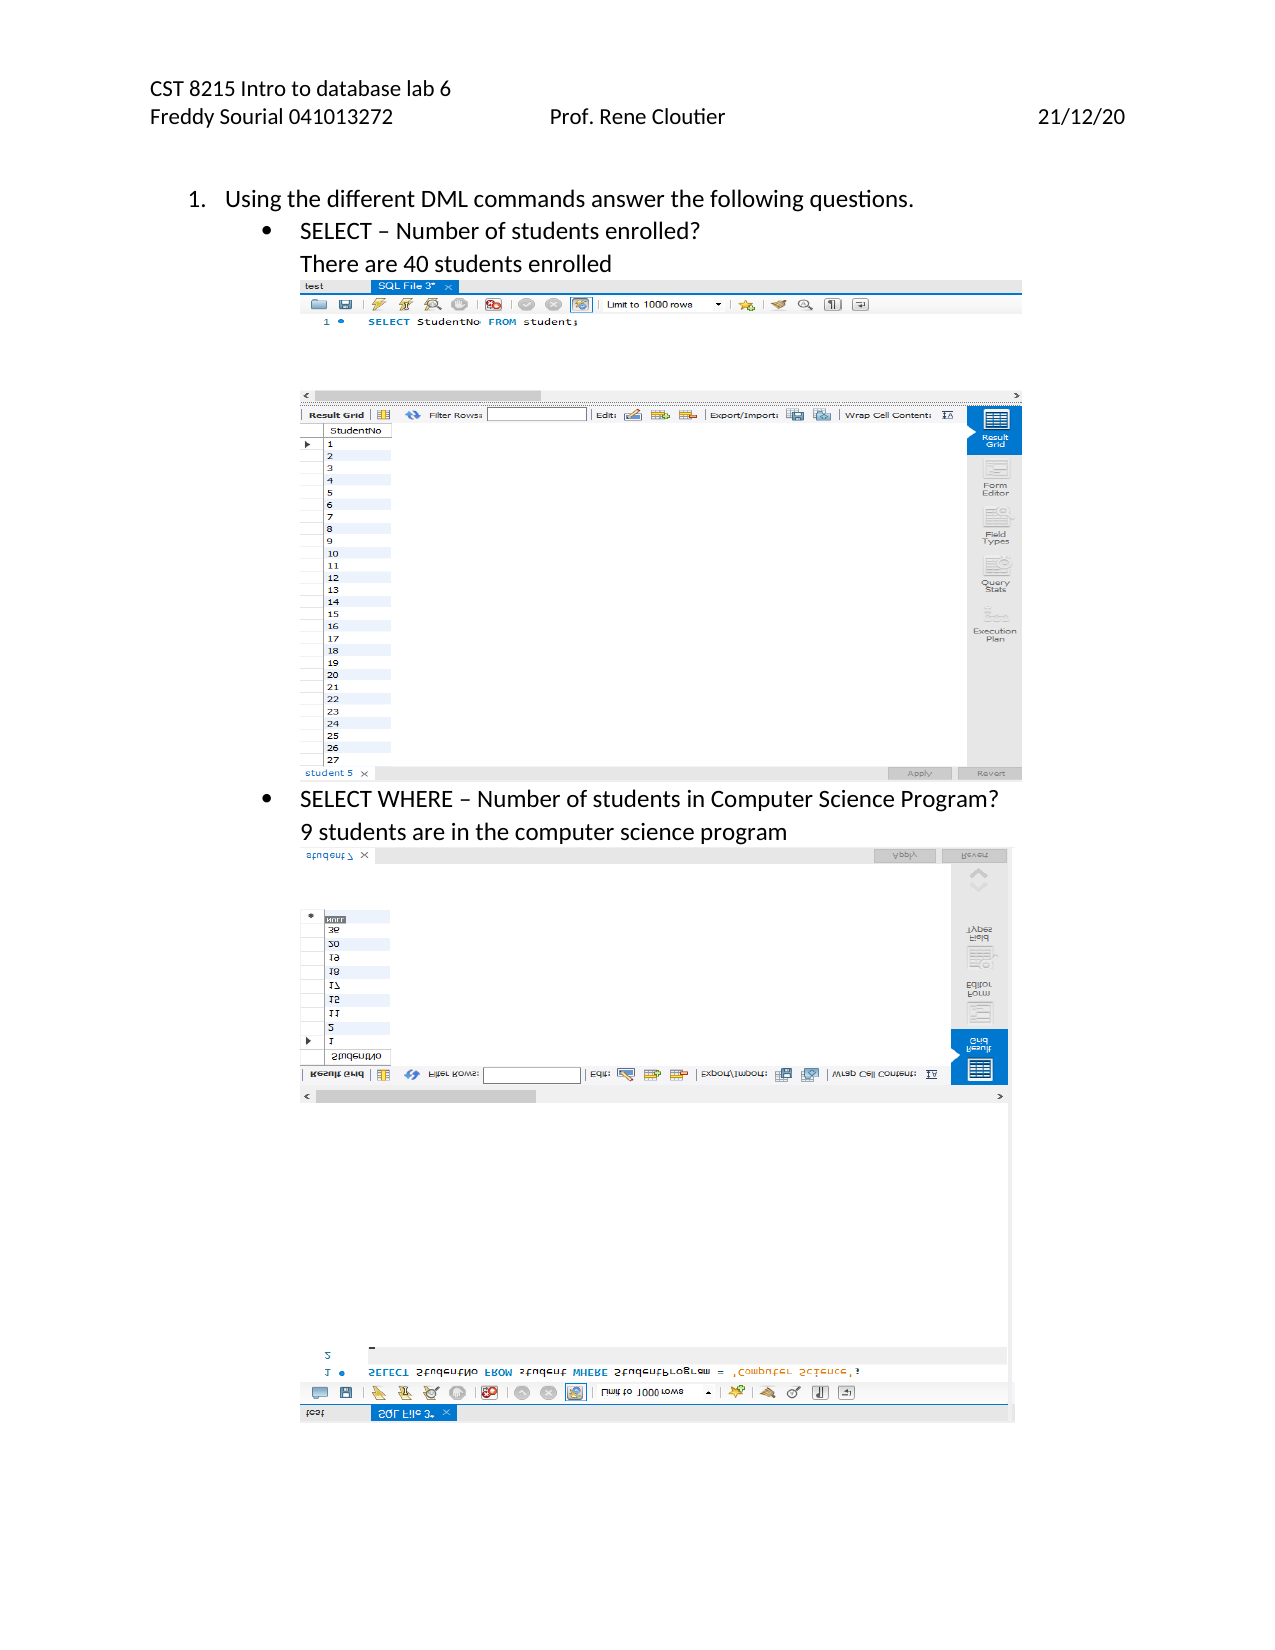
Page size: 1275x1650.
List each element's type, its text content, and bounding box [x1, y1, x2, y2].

list SELECT – Number of students enrolled? [262, 216, 1125, 246]
picture [300, 847, 1015, 1423]
list 9 students are in the computer science program [300, 816, 1125, 846]
list SELECT WHERE – Number of students in Computer Science Program? [262, 783, 1125, 814]
list Using the different DML commands answer the following questions. [187, 183, 1125, 214]
list There are 40 students enrolled [300, 248, 1125, 278]
picture [300, 280, 1022, 782]
